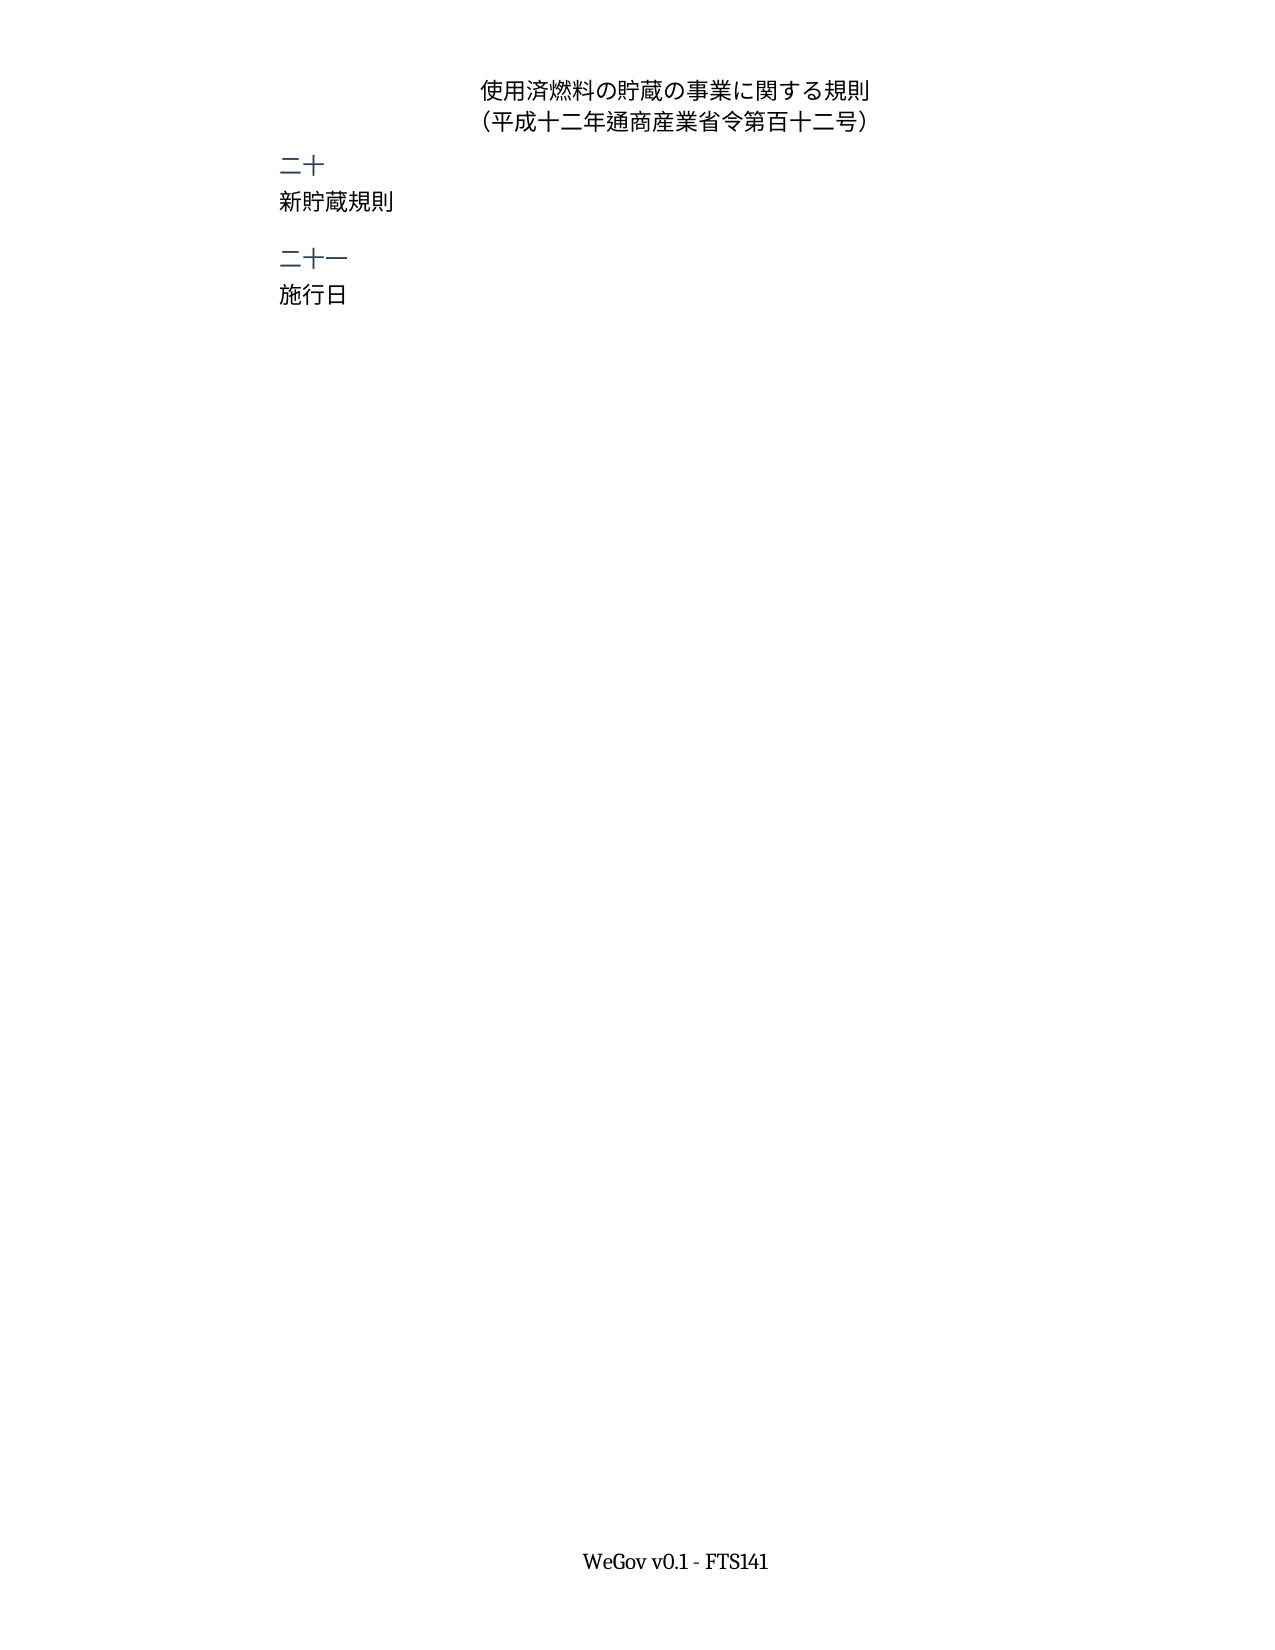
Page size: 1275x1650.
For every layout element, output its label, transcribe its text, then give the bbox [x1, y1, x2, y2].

text 施行日 [279, 279, 1087, 310]
subtitle 二十一 [279, 243, 1087, 274]
subtitle 二十 [279, 150, 1087, 181]
text 新貯蔵規則 [279, 186, 1087, 217]
